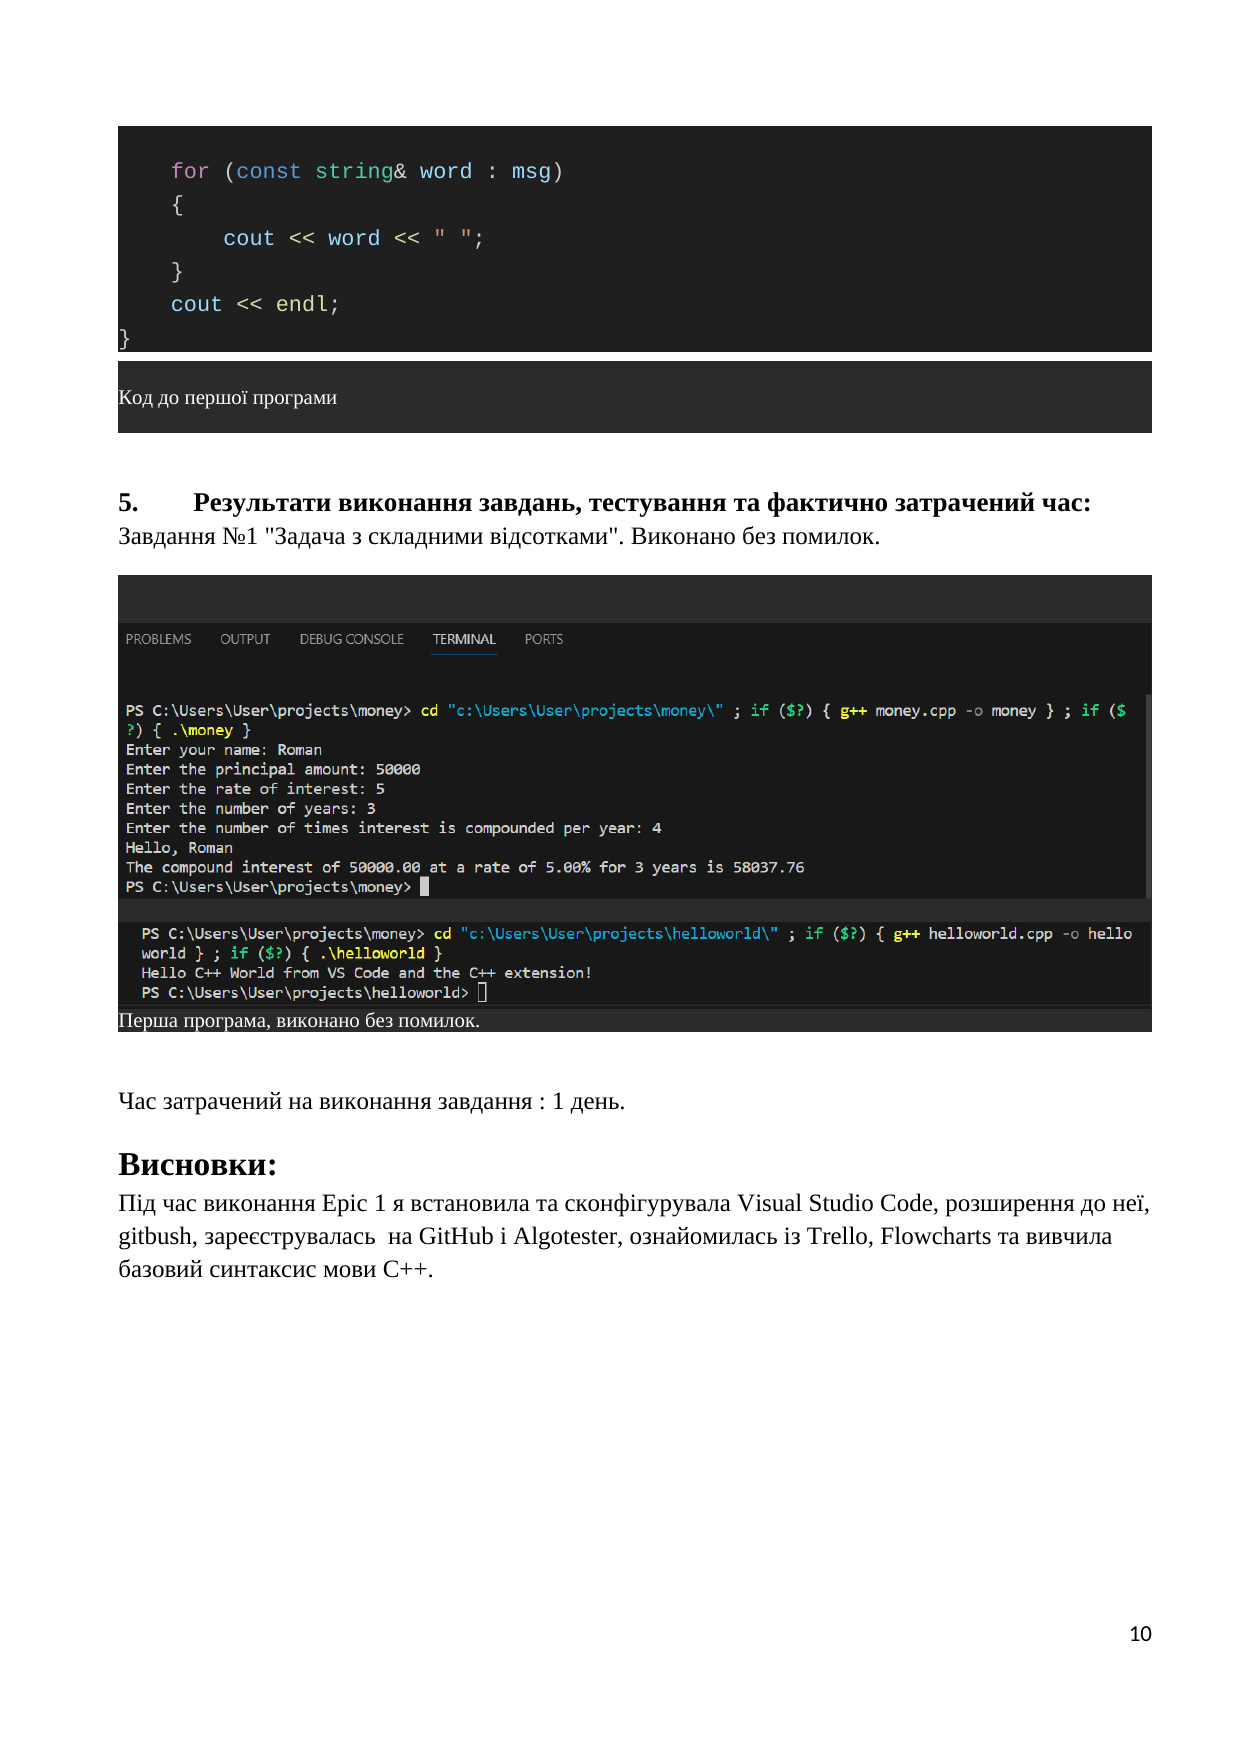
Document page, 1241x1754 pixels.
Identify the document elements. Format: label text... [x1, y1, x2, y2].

text Під час виконання Epic 1 я встановила та сконфігурувала Visual Studio Code, розширення до неї, gitbush, зареєструвалась на GitHub i Algotester, ознайомилась із Trello, Flowcharts та вивчила базовий синтаксис мови С++. [118, 1188, 1152, 1283]
text Код до першої програми [118, 384, 1152, 409]
picture [118, 623, 1152, 899]
text for (const string& word : msg) [118, 160, 1152, 185]
text Час затрачений на виконання завдання : 1 день. [118, 1086, 1152, 1115]
subtitle 5. Результати виконання завдань, тестування та фактично затрачений час: [118, 486, 1152, 517]
text { [118, 193, 1152, 218]
text } [118, 327, 1152, 352]
picture [118, 922, 1151, 1009]
text Перша програма, виконано без помилок. [118, 1008, 1152, 1032]
subtitle Висновки: [118, 1144, 1152, 1183]
text cout << endl; [118, 294, 1152, 318]
text } [118, 260, 1152, 285]
text cout << word << " "; [118, 227, 1152, 252]
text Завдання №1 "Задача з складними відсотками". Виконано без помилок. [118, 521, 1152, 550]
